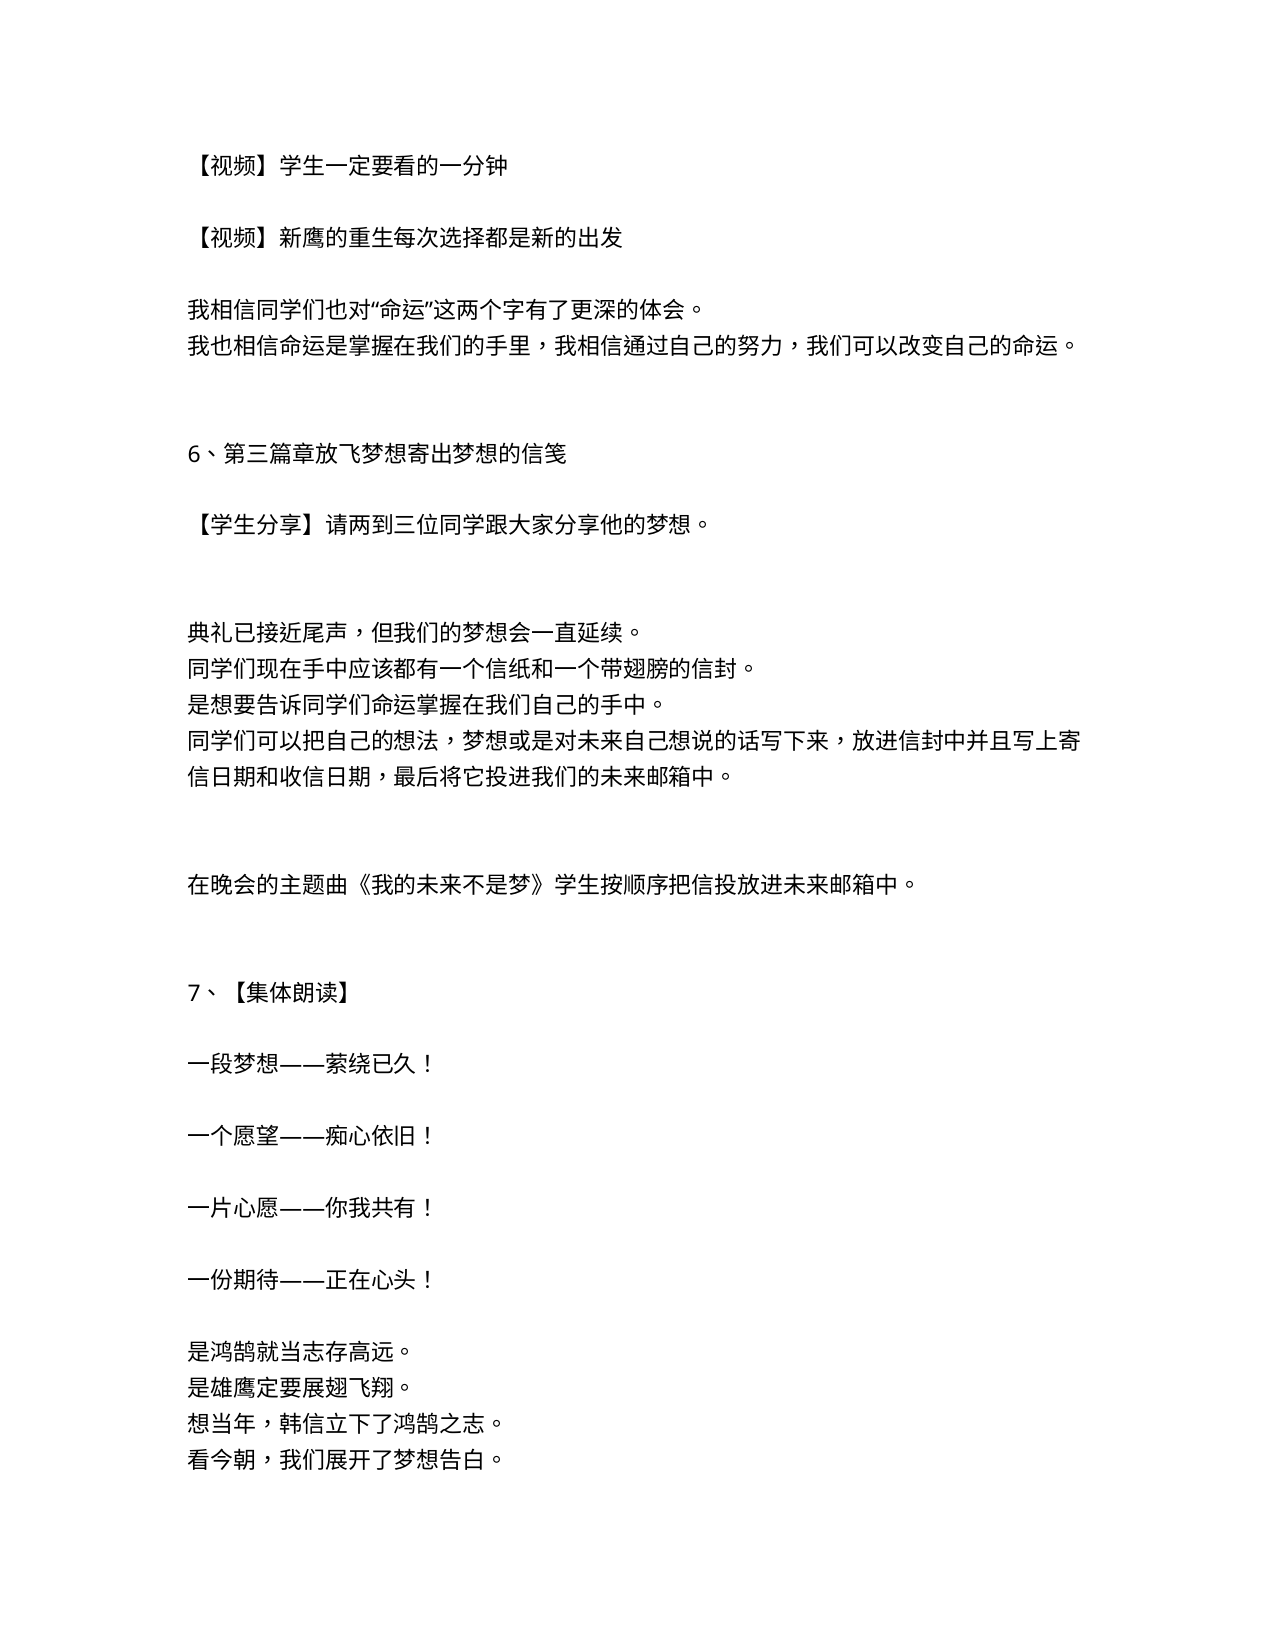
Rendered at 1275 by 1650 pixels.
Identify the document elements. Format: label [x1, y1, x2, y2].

text [187, 150, 1087, 1475]
